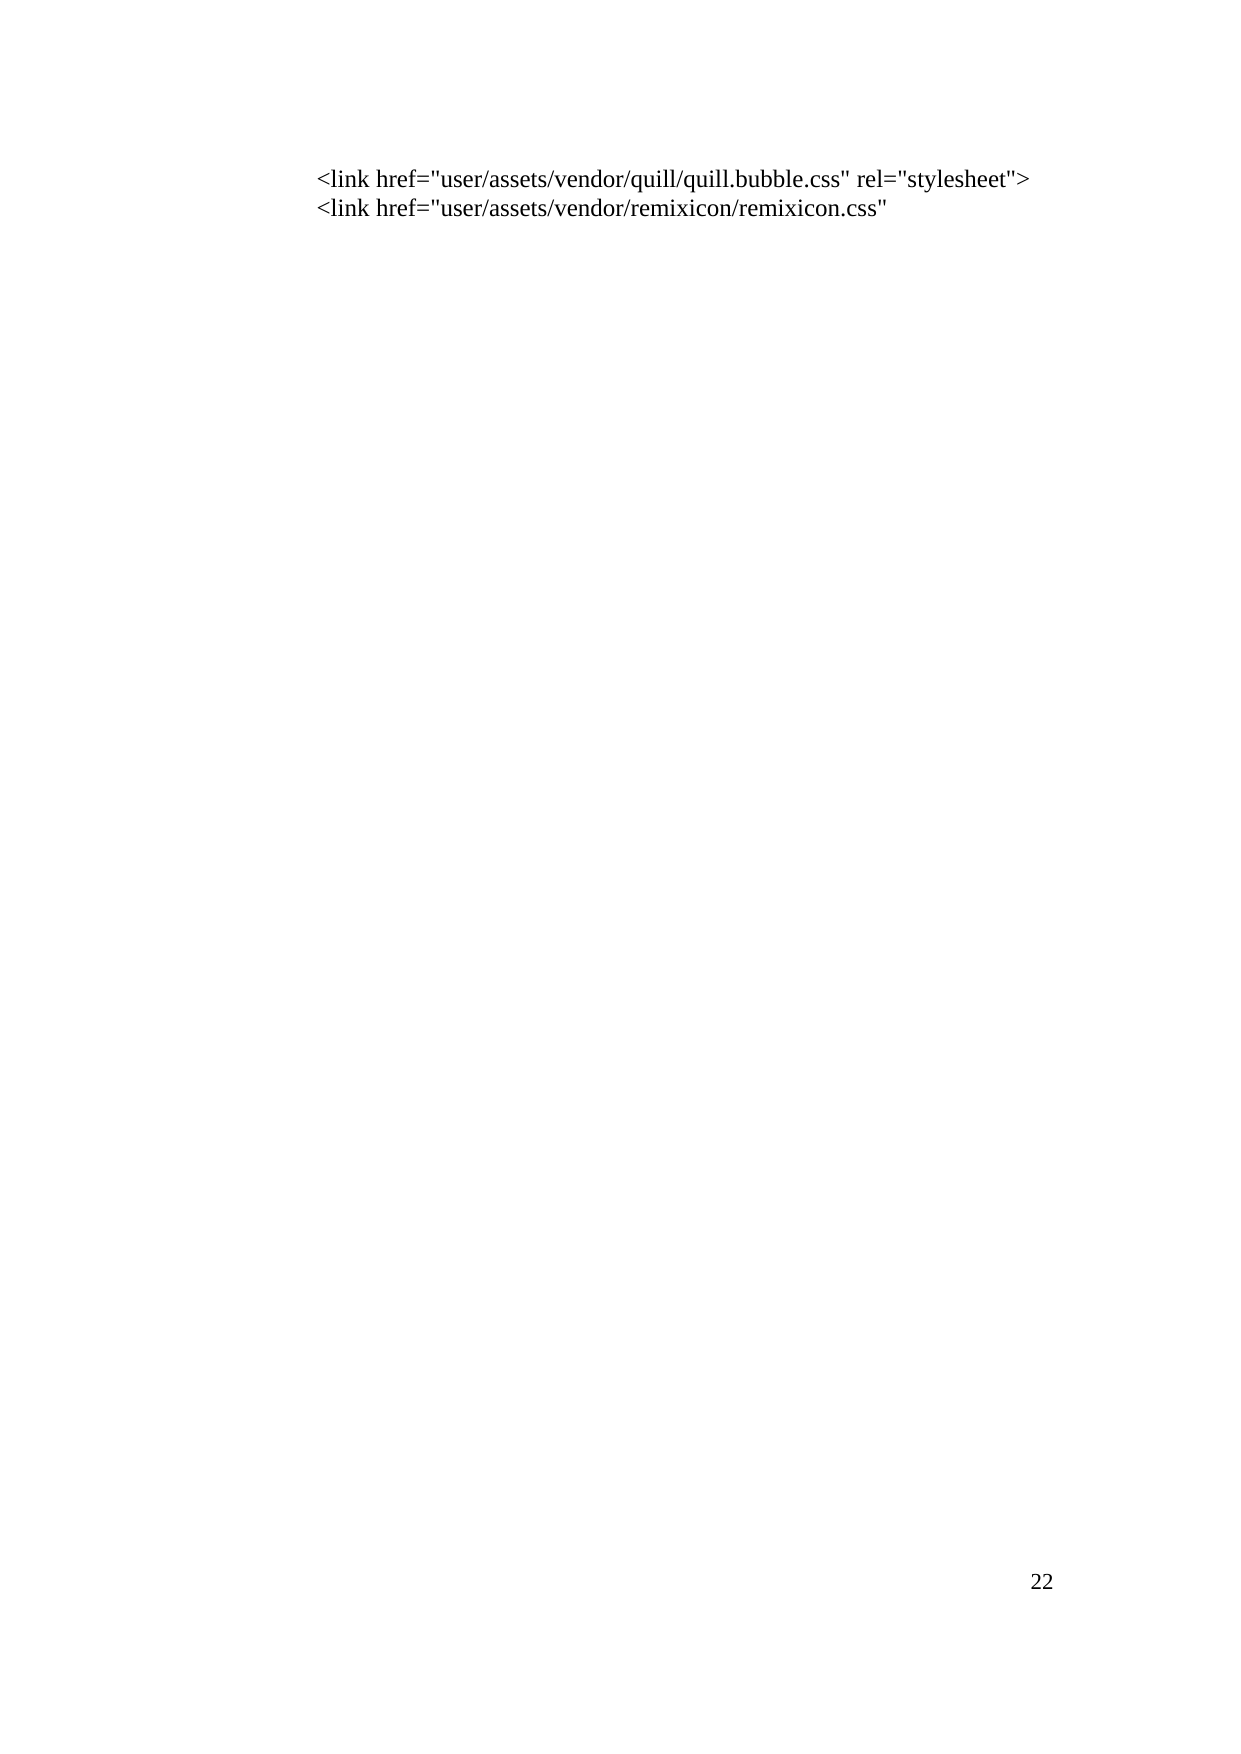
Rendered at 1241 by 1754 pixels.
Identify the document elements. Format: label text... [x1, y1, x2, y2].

text <link href="user/assets/vendor/remixicon/remixicon.css" [316, 193, 1196, 222]
text <link href="user/assets/vendor/quill/quill.bubble.css" rel="stylesheet"> [316, 164, 1196, 193]
